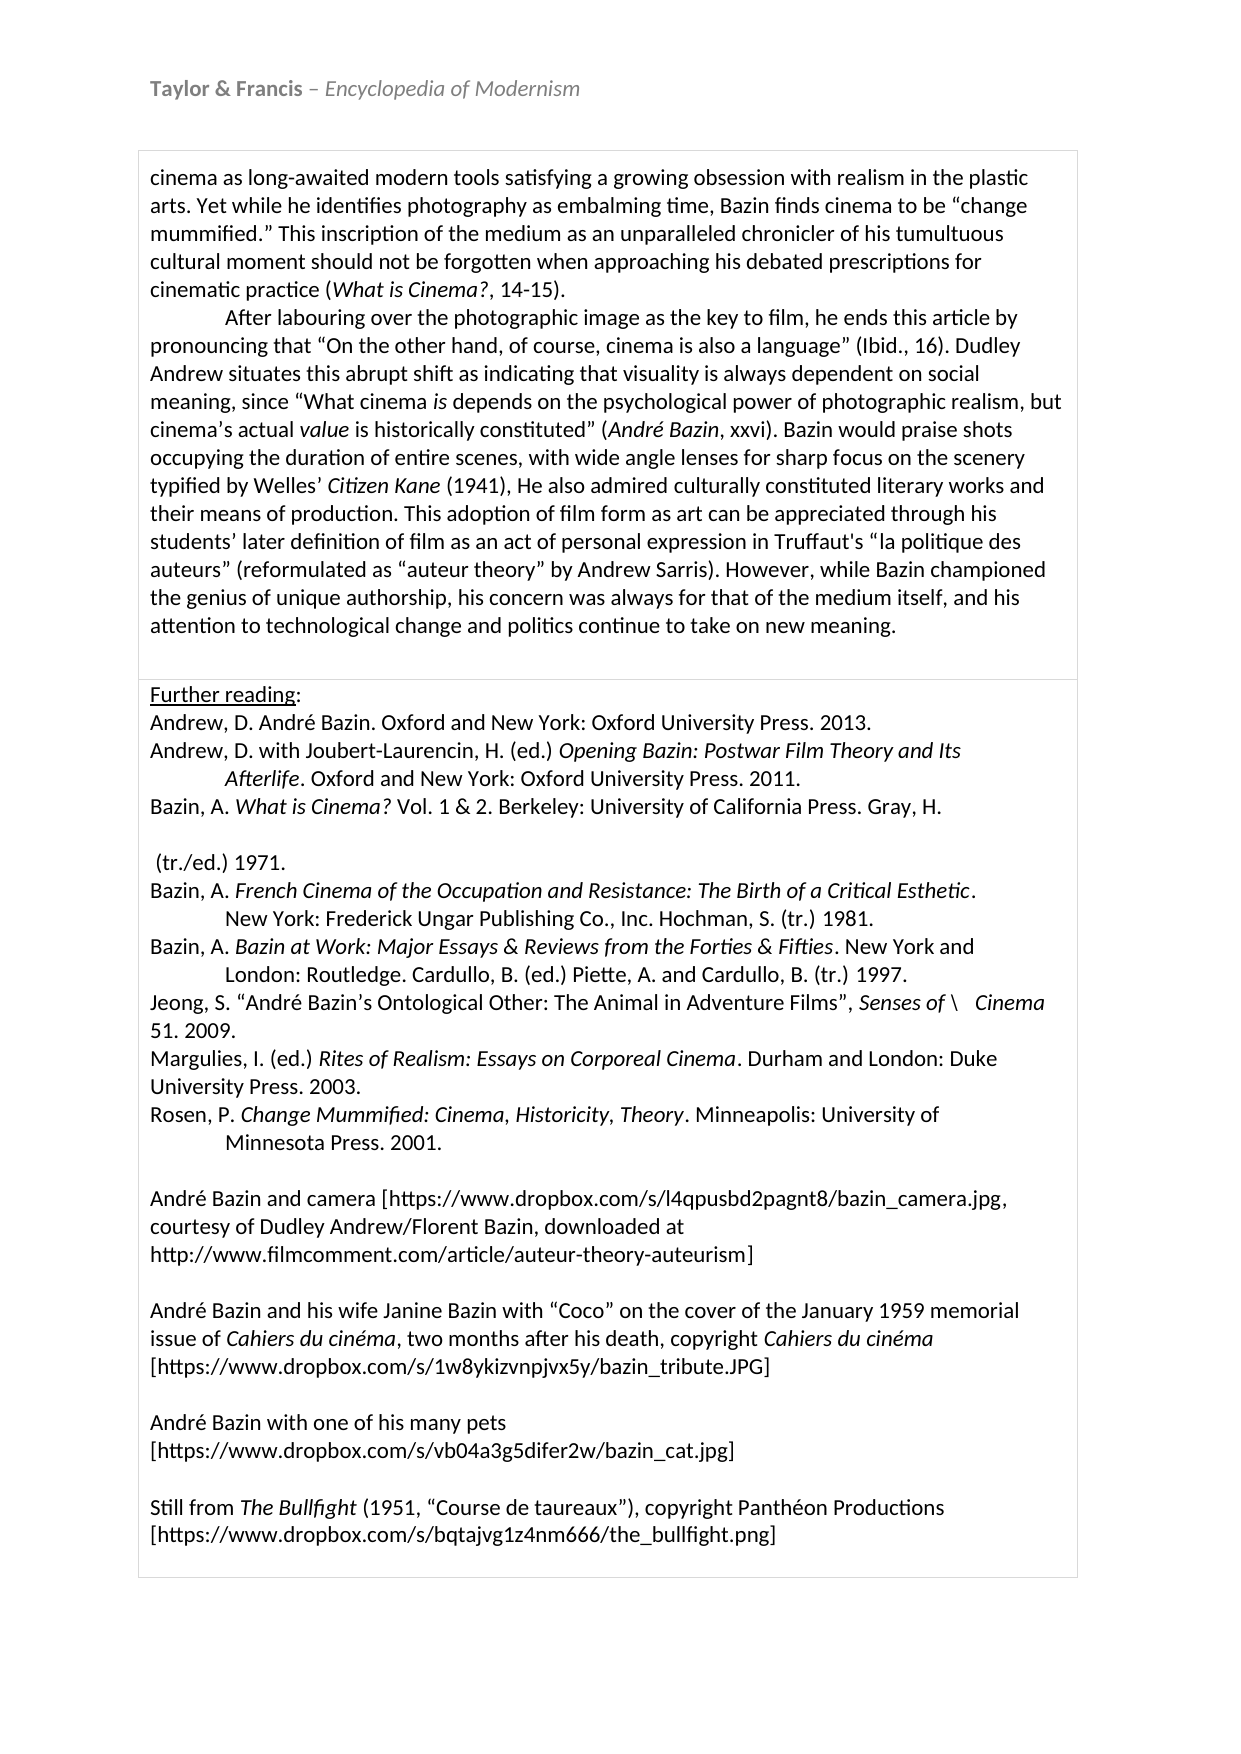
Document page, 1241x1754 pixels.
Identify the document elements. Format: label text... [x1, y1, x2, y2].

table_cell Further reading: [139, 680, 1077, 1577]
